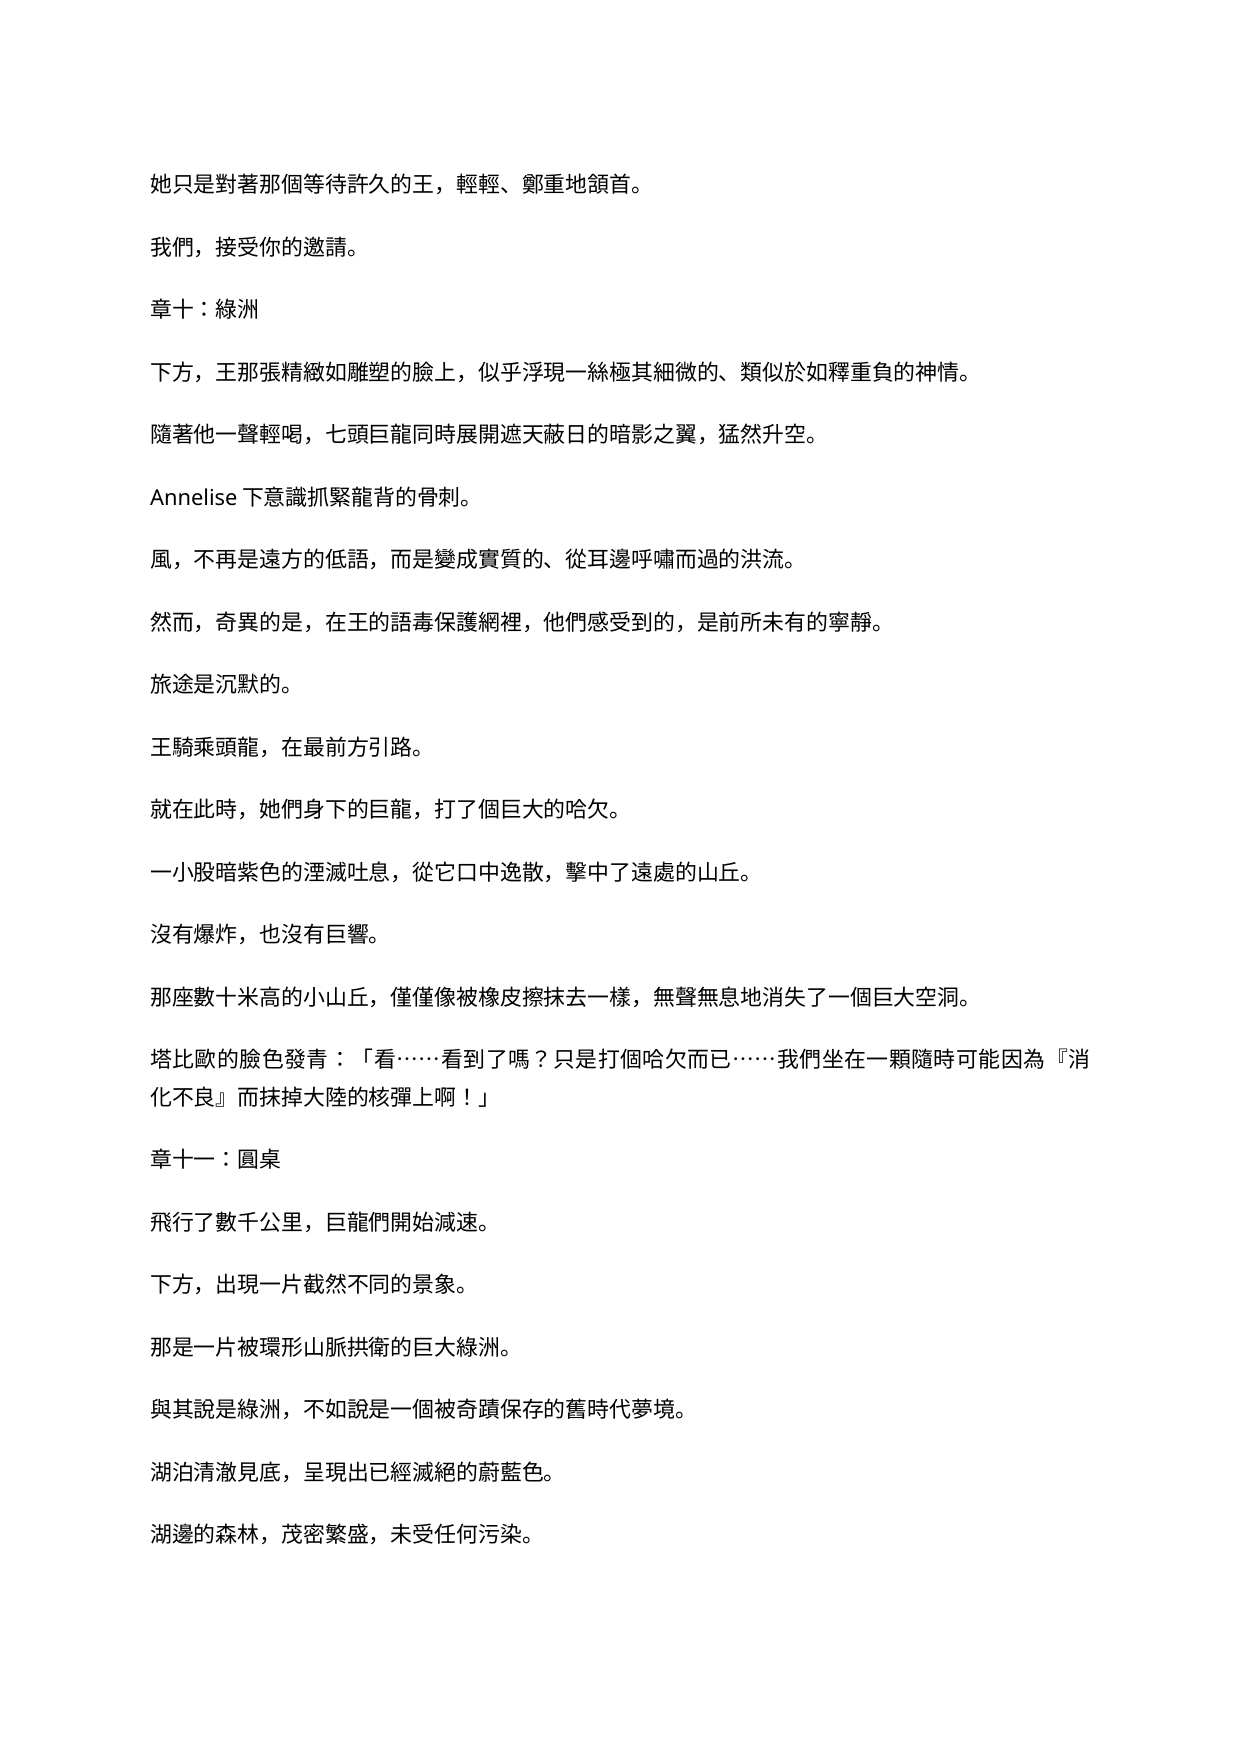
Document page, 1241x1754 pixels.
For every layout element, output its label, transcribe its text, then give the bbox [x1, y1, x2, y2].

text 然而，奇異的是，在王的語毒保護網裡，他們感受到的，是前所未有的寧靜。 [150, 602, 1090, 639]
text 就在此時，她們身下的巨龍，打了個巨大的哈欠。 [150, 789, 1090, 827]
text 她只是對著那個等待許久的王，輕輕、鄭重地頷首。 [150, 164, 1090, 202]
text Annelise下意識抓緊龍背的骨刺。 [150, 477, 1090, 514]
text 塔比歐的臉色發青：「看……看到了嗎？只是打個哈欠而已……我們坐在一顆隨時可能因為『消化不良』而抹掉大陸的核彈上啊！」 [150, 1039, 1090, 1114]
text 那是一片被環形山脈拱衛的巨大綠洲。 [150, 1327, 1090, 1364]
text 章十：綠洲 [150, 289, 1090, 327]
text 章十一：圓桌 [150, 1139, 1090, 1177]
text 一小股暗紫色的湮滅吐息，從它口中逸散，擊中了遠處的山丘。 [150, 852, 1090, 889]
text 那座數十米高的小山丘，僅僅像被橡皮擦抹去一樣，無聲無息地消失了一個巨大空洞。 [150, 977, 1090, 1014]
text 飛行了數千公里，巨龍們開始減速。 [150, 1202, 1090, 1239]
text 我們，接受你的邀請。 [150, 227, 1090, 264]
text 旅途是沉默的。 [150, 664, 1090, 702]
text 隨著他一聲輕喝，七頭巨龍同時展開遮天蔽日的暗影之翼，猛然升空。 [150, 414, 1090, 452]
text 湖泊清澈見底，呈現出已經滅絕的蔚藍色。 [150, 1452, 1090, 1489]
text 與其說是綠洲，不如說是一個被奇蹟保存的舊時代夢境。 [150, 1389, 1090, 1427]
text 湖邊的森林，茂密繁盛，未受任何污染。 [150, 1514, 1090, 1552]
text 王騎乘頭龍，在最前方引路。 [150, 727, 1090, 764]
text 沒有爆炸，也沒有巨響。 [150, 914, 1090, 952]
text 下方，王那張精緻如雕塑的臉上，似乎浮現一絲極其細微的、類似於如釋重負的神情。 [150, 352, 1090, 389]
text 風，不再是遠方的低語，而是變成實質的、從耳邊呼嘯而過的洪流。 [150, 539, 1090, 577]
text 下方，出現一片截然不同的景象。 [150, 1264, 1090, 1302]
